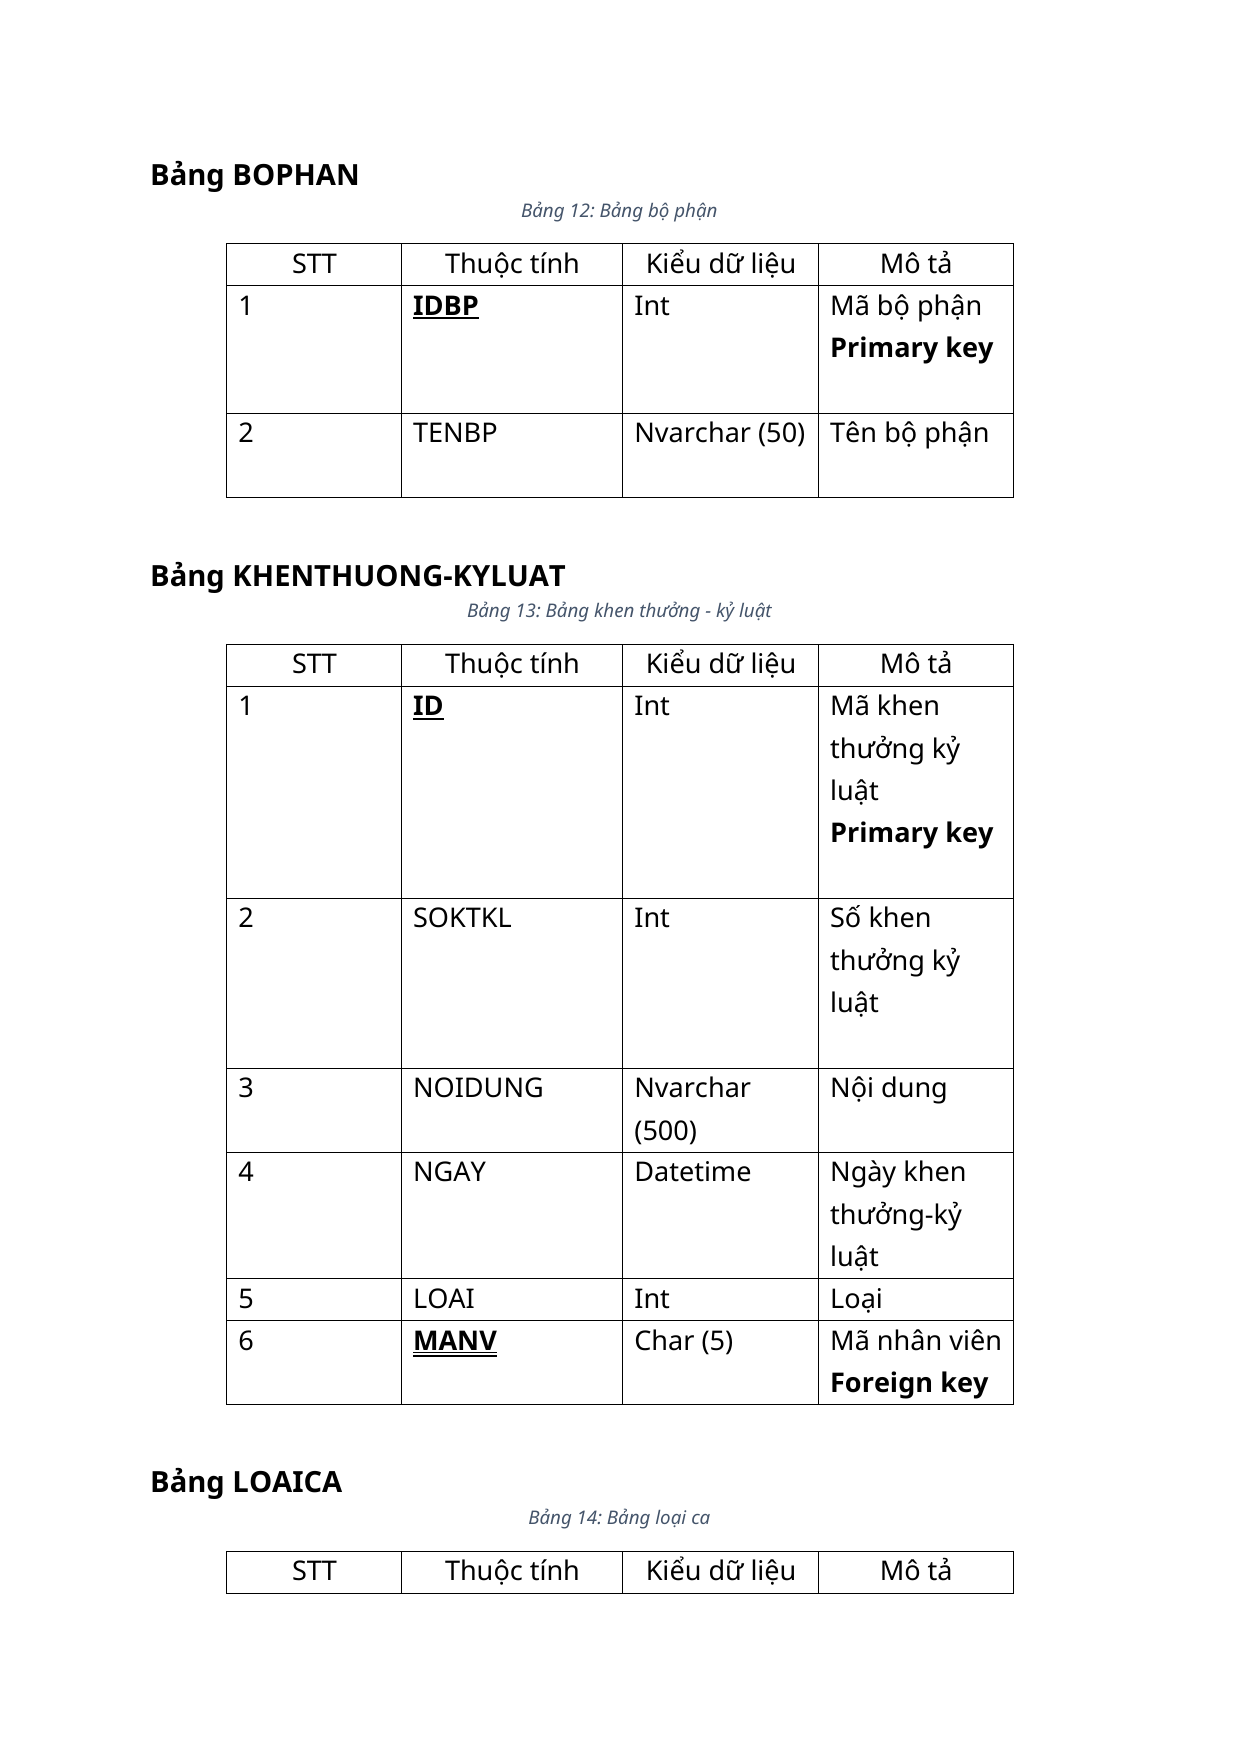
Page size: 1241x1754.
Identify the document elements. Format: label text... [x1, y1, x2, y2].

table_header Thuộc tính [402, 1552, 622, 1593]
table_cell 1 [227, 286, 401, 412]
text Bảng 14: Bảng loại ca [150, 1504, 1090, 1530]
table_header Mô tả [819, 1552, 1013, 1593]
text Bảng 13: Bảng khen thưởng - kỷ luật [150, 598, 1090, 623]
table_cell Int [623, 687, 818, 898]
table_header Thuộc tính [402, 244, 622, 285]
table_cell MANV [402, 1321, 622, 1404]
table_header Kiểu dữ liệu [623, 645, 818, 686]
table_cell 2 [227, 899, 401, 1067]
table_header Kiểu dữ liệu [623, 244, 818, 285]
text Bảng 12: Bảng bộ phận [150, 197, 1090, 222]
table_cell Mã bộ phận Primary key [819, 286, 1013, 412]
table_header STT [227, 1552, 401, 1593]
table_cell Nội dung [819, 1069, 1013, 1152]
table_cell Int [623, 899, 818, 1067]
table_cell TENBP [402, 414, 622, 497]
table_cell 1 [227, 687, 401, 898]
table_cell 6 [227, 1321, 401, 1404]
table_header Kiểu dữ liệu [623, 1552, 818, 1593]
table_cell Ngày khen thưởng-kỷ luật [819, 1153, 1013, 1278]
table_cell Mã nhân viên Foreign key [819, 1321, 1013, 1404]
table_cell Mã khen thưởng kỷ luật Primary key [819, 687, 1013, 898]
table_header STT [227, 244, 401, 285]
table_header Mô tả [819, 244, 1013, 285]
table_cell Datetime [623, 1153, 818, 1278]
table_header STT [227, 645, 401, 686]
subtitle Bảng LOAICA [150, 1462, 1090, 1501]
table_header Mô tả [819, 645, 1013, 686]
table_cell 4 [227, 1153, 401, 1278]
table_cell Nvarchar (500) [623, 1069, 818, 1152]
table_cell 2 [227, 414, 401, 497]
table_cell NGAY [402, 1153, 622, 1278]
table_cell 5 [227, 1279, 401, 1320]
table_cell Tên bộ phận [819, 414, 1013, 497]
table_cell Int [623, 286, 818, 412]
table_cell Int [623, 1279, 818, 1320]
table_cell SOKTKL [402, 899, 622, 1067]
table_cell Char (5) [623, 1321, 818, 1404]
table_cell Loại [819, 1279, 1013, 1320]
table_cell Nvarchar (50) [623, 414, 818, 497]
table_cell NOIDUNG [402, 1069, 622, 1152]
table_header Thuộc tính [402, 645, 622, 686]
table_cell IDBP [402, 286, 622, 412]
table_cell ID [402, 687, 622, 898]
table_cell Số khen thưởng kỷ luật [819, 899, 1013, 1067]
table_cell 3 [227, 1069, 401, 1152]
subtitle Bảng KHENTHUONG-KYLUAT [150, 555, 1090, 594]
table_cell LOAI [402, 1279, 622, 1320]
subtitle Bảng BOPHAN [150, 154, 1090, 194]
